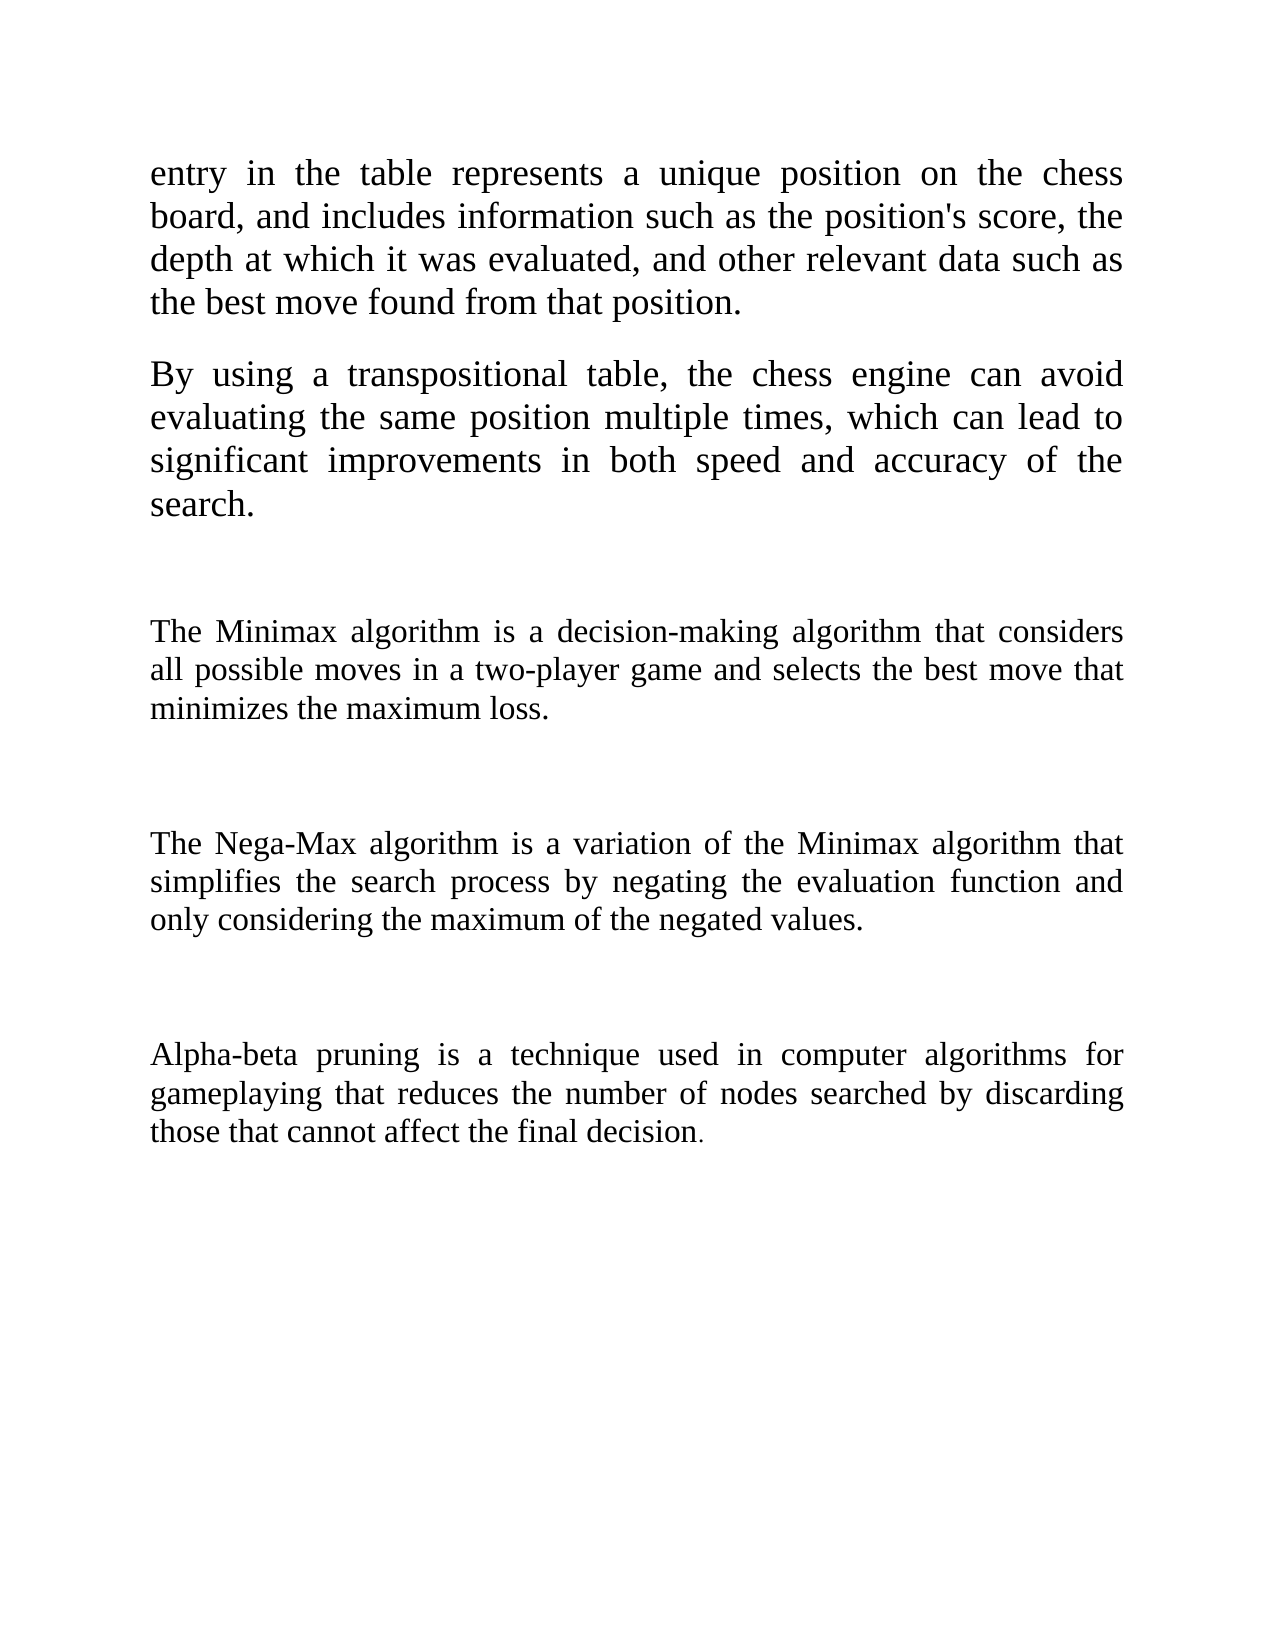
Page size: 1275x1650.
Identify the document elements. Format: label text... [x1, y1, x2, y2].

text The Nega-Max algorithm is a variation of the Minimax algorithm that simplifies the search process by negating the evaluation function and only considering the maximum of the negated values. [150, 823, 1125, 938]
text By using a transpositional table, the chess engine can avoid evaluating the same position multiple times, which can lead to significant improvements in both speed and accuracy of the search. [150, 352, 1125, 524]
text Alpha-beta pruning is a technique used in computer algorithms for gameplaying that reduces the number of nodes searched by discarding those that cannot affect the final decision. [150, 1034, 1125, 1149]
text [150, 150, 1125, 322]
text The Minimax algorithm is a decision-making algorithm that considers all possible moves in a two-player game and selects the best move that minimizes the maximum loss. [150, 611, 1125, 726]
